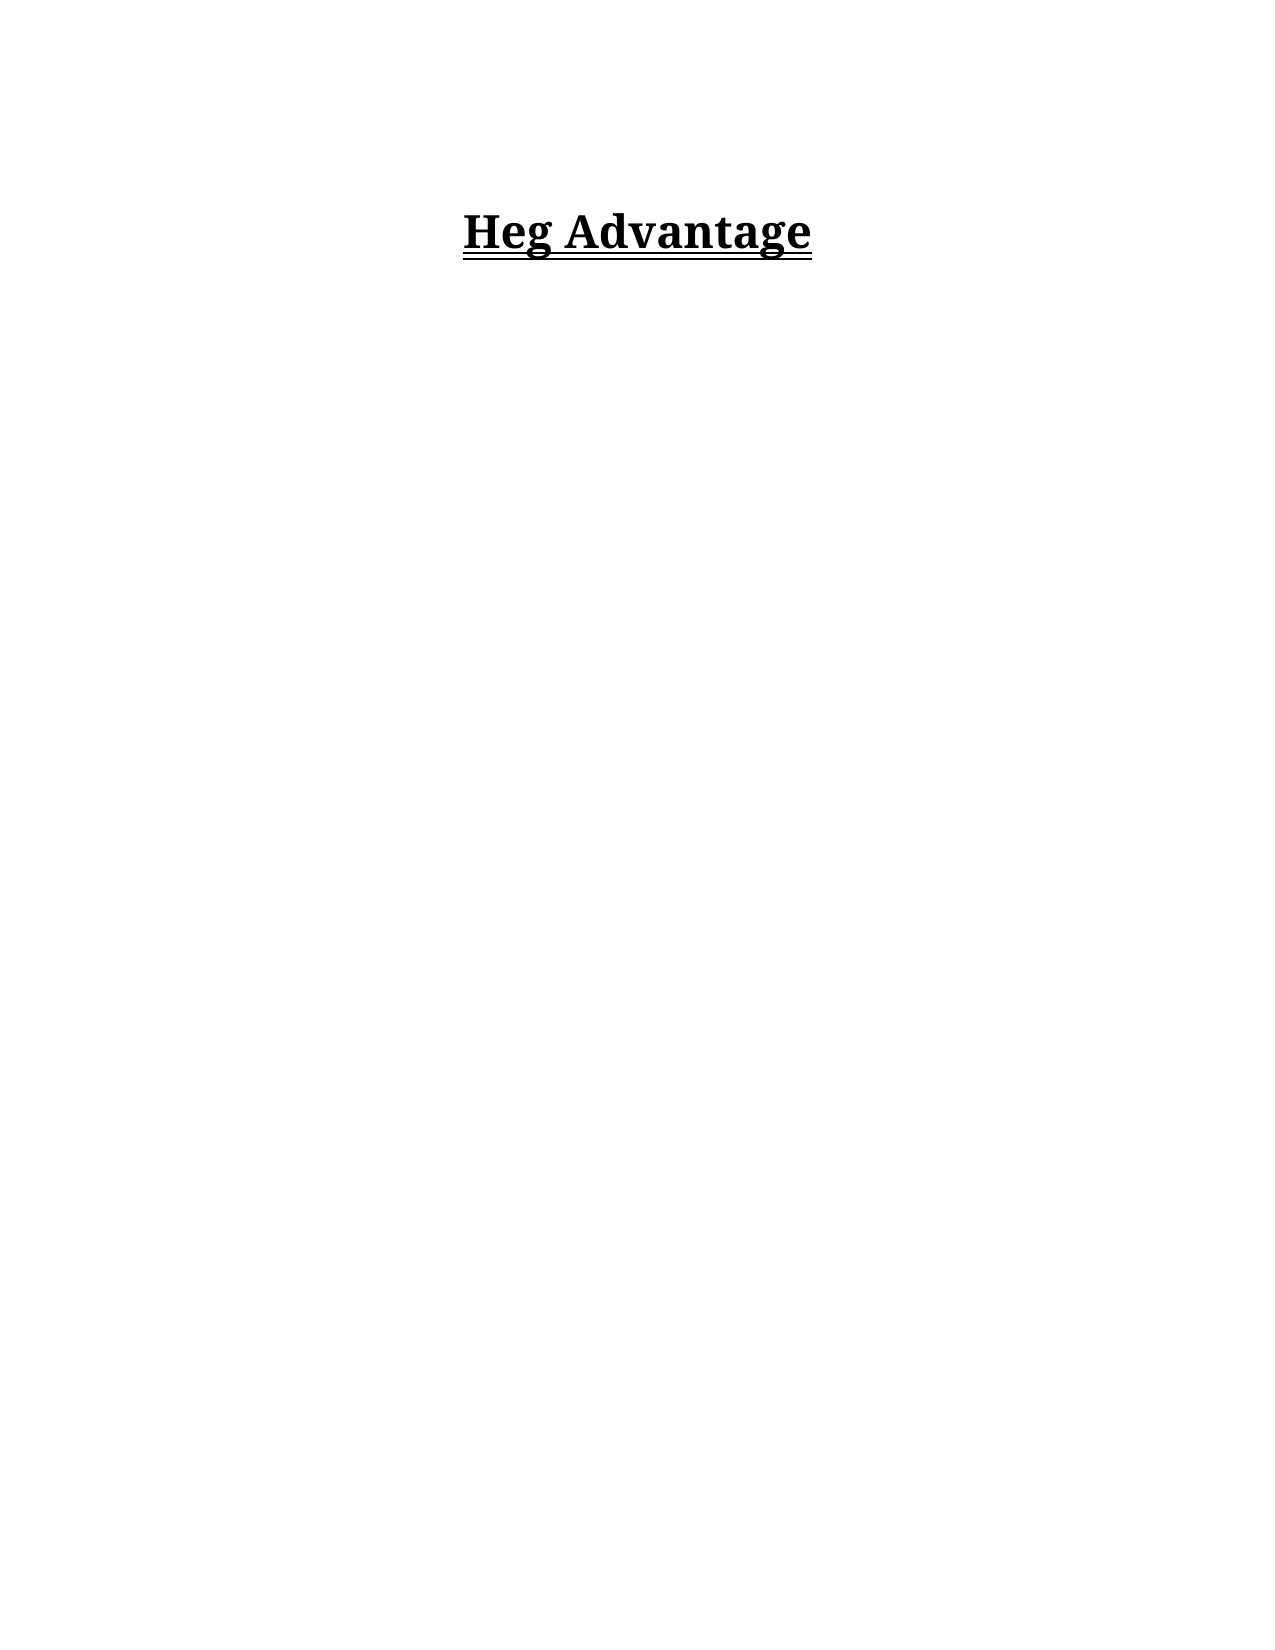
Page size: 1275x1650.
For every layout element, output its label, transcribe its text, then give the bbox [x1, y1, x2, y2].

subtitle Heg Advantage [150, 200, 1125, 262]
